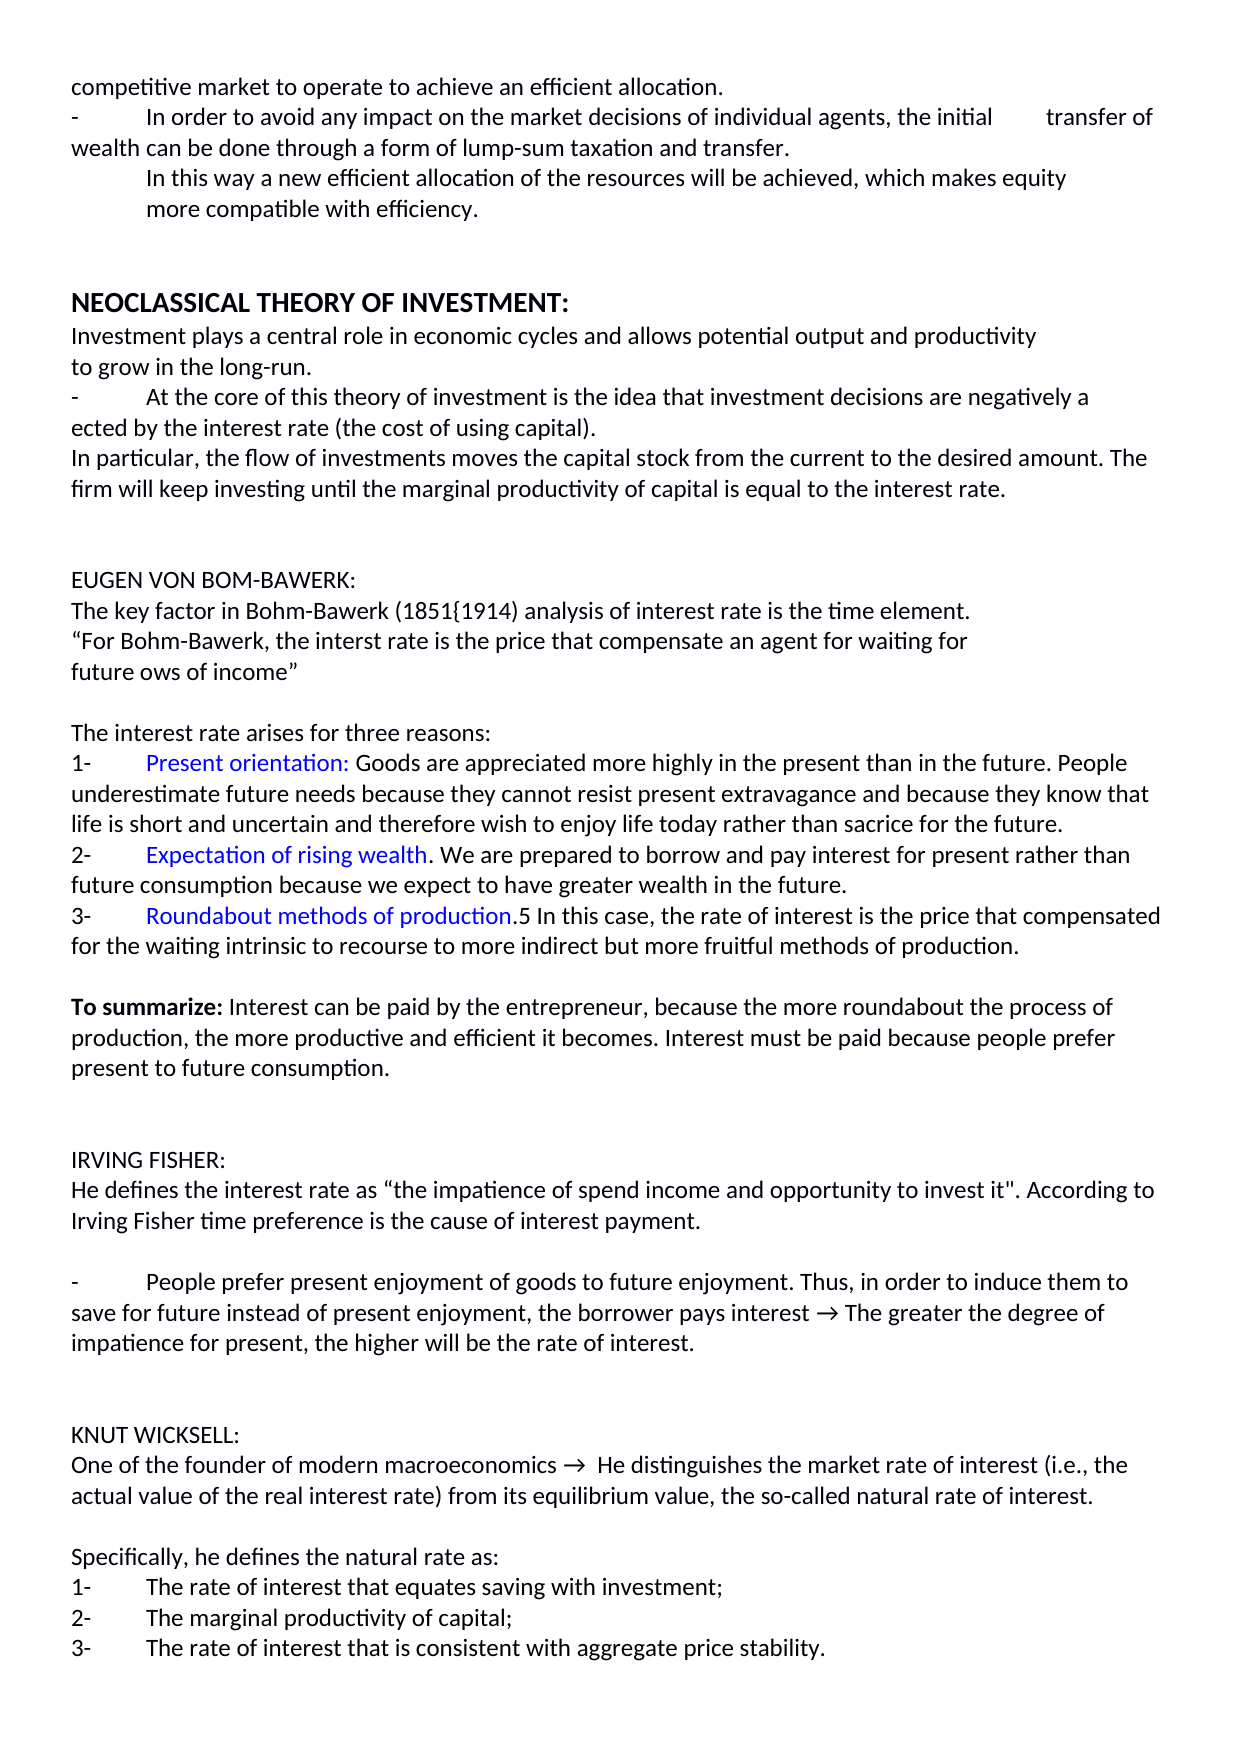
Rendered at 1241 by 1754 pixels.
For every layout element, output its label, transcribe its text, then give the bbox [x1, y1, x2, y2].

text NEOCLASSICAL THEORY OF INVESTMENT: [71, 284, 1169, 320]
text competitive market to operate to achieve an efficient allocation. [71, 71, 1169, 101]
text - At the core of this theory of investment is the idea that investment decisions are negatively a ected by the interest rate (the cost of using capital). [71, 381, 1169, 442]
text In particular, the flow of investments moves the capital stock from the current to the desired amount. The firm will keep investing until the marginal productivity of capital is equal to the interest rate. [71, 442, 1169, 503]
text - People prefer present enjoyment of goods to future enjoyment. Thus, in order to induce them to save for future instead of present enjoyment, the borrower pays interest → The greater the degree of impatience for present, the higher will be the rate of interest. [71, 1266, 1169, 1358]
text IRVING FISHER: [71, 1144, 1169, 1175]
text One of the founder of modern macroeconomics → He distinguishes the market rate of interest (i.e., the actual value of the real interest rate) from its equilibrium value, the so-called natural rate of interest. [71, 1449, 1169, 1510]
text 1- The rate of interest that equates saving with investment; [71, 1571, 1169, 1602]
text Specifically, he defines the natural rate as: [71, 1541, 1169, 1571]
text EUGEN VON BOM-BAWERK: [71, 564, 1169, 595]
text He defines the interest rate as “the impatience of spend income and opportunity to invest it". According to Irving Fisher time preference is the cause of interest payment. [71, 1175, 1169, 1236]
text To summarize: Interest can be paid by the entrepreneur, because the more roundabout the process of production, the more productive and efficient it becomes. Interest must be paid because people prefer present to future consumption. [71, 992, 1169, 1083]
text future ows of income” [71, 656, 1169, 686]
text 2- Expectation of rising wealth. We are prepared to borrow and pay interest for present rather than future consumption because we expect to have greater wealth in the future. [71, 839, 1169, 900]
text The key factor in Bohm-Bawerk (1851{1914) analysis of interest rate is the time element. [71, 595, 1169, 625]
text 2- The marginal productivity of capital; [71, 1602, 1169, 1632]
text KNUT WICKSELL: [71, 1419, 1169, 1449]
text The interest rate arises for three reasons: [71, 717, 1169, 747]
text Investment plays a central role in economic cycles and allows potential output and productivity [71, 320, 1169, 351]
text 3- Roundabout methods of production.5 In this case, the rate of interest is the price that compensated for the waiting intrinsic to recourse to more indirect but more fruitful methods of production. [71, 900, 1169, 961]
text 3- The rate of interest that is consistent with aggregate price stability. [71, 1632, 1169, 1663]
text - In order to avoid any impact on the market decisions of individual agents, the initial transfer of wealth can be done through a form of lump-sum taxation and transfer. [71, 101, 1169, 162]
text “For Bohm-Bawerk, the interst rate is the price that compensate an agent for waiting for [71, 625, 1169, 656]
text In this way a new efficient allocation of the resources will be achieved, which makes equity more compatible with efficiency. [71, 162, 1169, 223]
text 1- Present orientation: Goods are appreciated more highly in the present than in the future. People underestimate future needs because they cannot resist present extravagance and because they know that life is short and uncertain and therefore wish to enjoy life today rather than sacrice for the future. [71, 747, 1169, 839]
text to grow in the long-run. [71, 351, 1169, 381]
